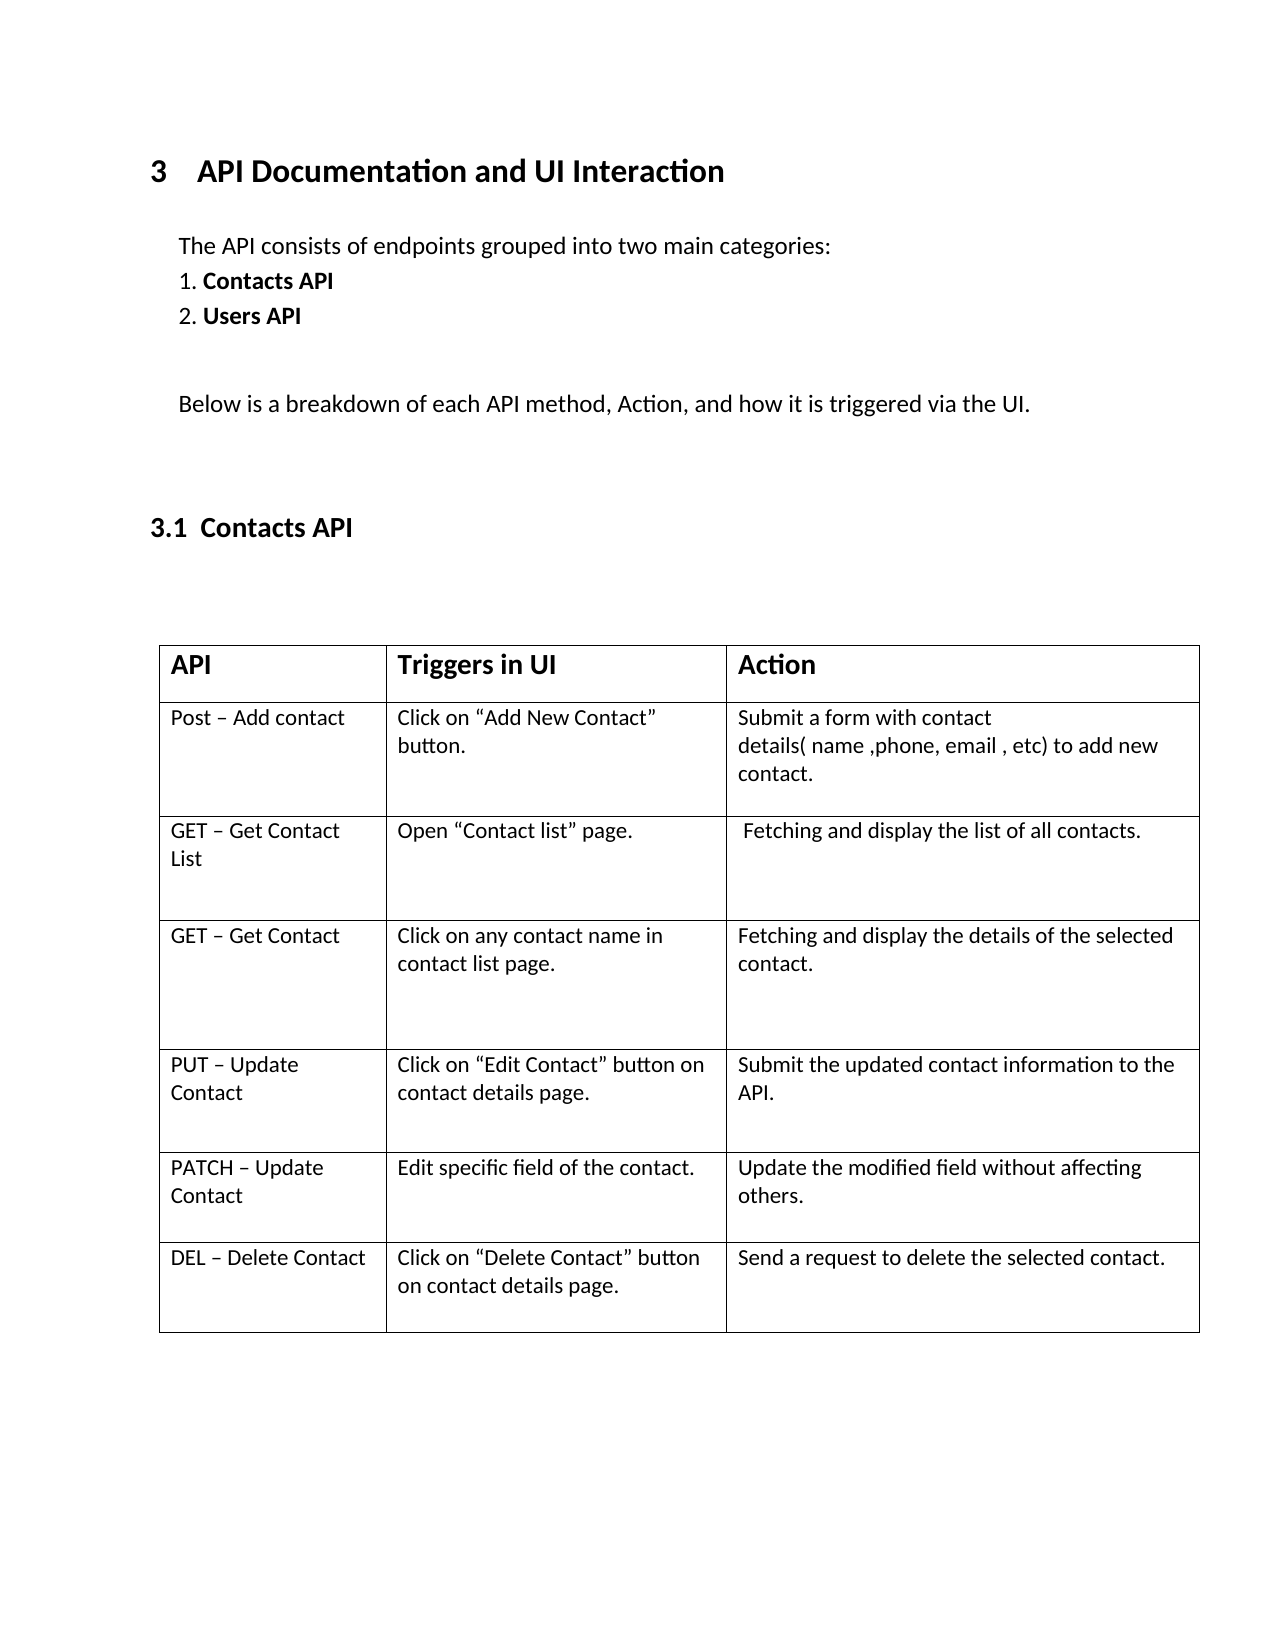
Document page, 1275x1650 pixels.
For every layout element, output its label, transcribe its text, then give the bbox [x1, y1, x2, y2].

table_cell Update the modified field without affecting others. [727, 1153, 1199, 1242]
table_cell Click on “Edit Contact” button on contact details page. [387, 1050, 726, 1152]
table_cell Open “Contact list” page. [387, 817, 726, 920]
table_cell Submit the updated contact information to the API. [727, 1050, 1199, 1152]
table_header Triggers in UI [387, 646, 726, 702]
table_cell Post – Add contact [160, 703, 386, 816]
table_cell GET – Get Contact List [160, 817, 386, 920]
table_cell Send a request to delete the selected contact. [727, 1243, 1199, 1332]
table_cell Edit specific field of the contact. [387, 1153, 726, 1242]
table_header Action [727, 646, 1199, 702]
text 3 API Documentation and UI Interaction The API consists of endpoints grouped into two main categories: 1. Contacts API 2. Users API [150, 150, 1125, 331]
table_header API [160, 646, 386, 702]
text Below is a breakdown of each API method, Action, and how it is triggered via the UI. [150, 356, 1125, 451]
table_cell GET – Get Contact [160, 921, 386, 1049]
table_cell PATCH – Update Contact [160, 1153, 386, 1242]
table_cell Fetching and display the details of the selected contact. [727, 921, 1199, 1049]
table_cell Click on “Add New Contact” button. [387, 703, 726, 816]
table_cell Submit a form with contact details( name ,phone, email , etc) to add new contact. [727, 703, 1199, 816]
text 3.1 Contacts API [150, 476, 1125, 545]
table_cell DEL – Delete Contact [160, 1243, 386, 1332]
table_cell Click on “Delete Contact” button on contact details page. [387, 1243, 726, 1332]
table_cell PUT – Update Contact [160, 1050, 386, 1152]
table_cell Fetching and display the list of all contacts. [727, 817, 1199, 920]
table_cell Click on any contact name in contact list page. [387, 921, 726, 1049]
